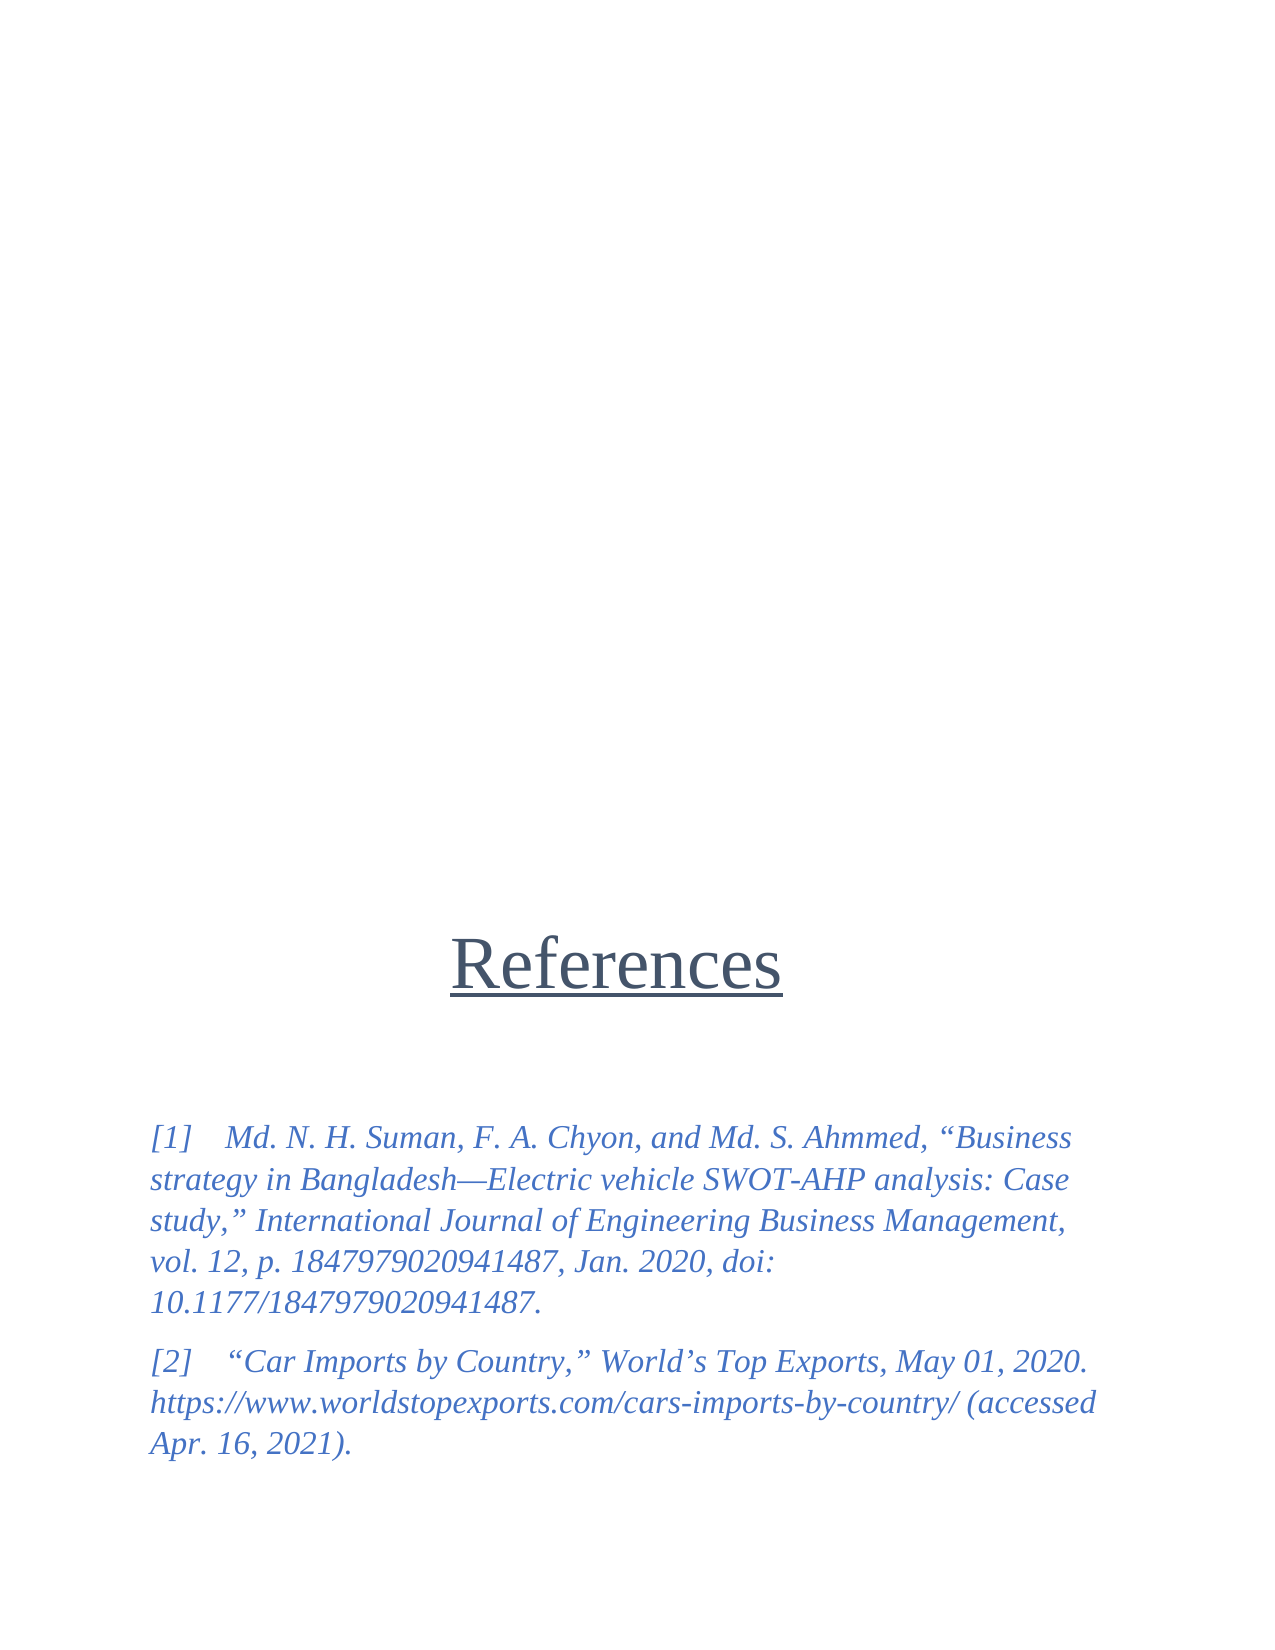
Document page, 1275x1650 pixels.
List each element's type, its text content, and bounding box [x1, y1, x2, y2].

text [1] Md. N. H. Suman, F. A. Chyon, and Md. S. Ahmmed, “Business strategy in Bangladesh—Electric vehicle SWOT-AHP analysis: Case study,” International Journal of Engineering Business Management, vol. 12, p. 1847979020941487, Jan. 2020, doi: 10.1177/1847979020941487. [150, 1117, 1125, 1321]
text References [375, 918, 1125, 1005]
text [2] “Car Imports by Country,” World’s Top Exports, May 01, 2020. https://www.worldstopexports.com/cars-imports-by-country/ (accessed Apr. 16, 2021). [150, 1341, 1125, 1462]
